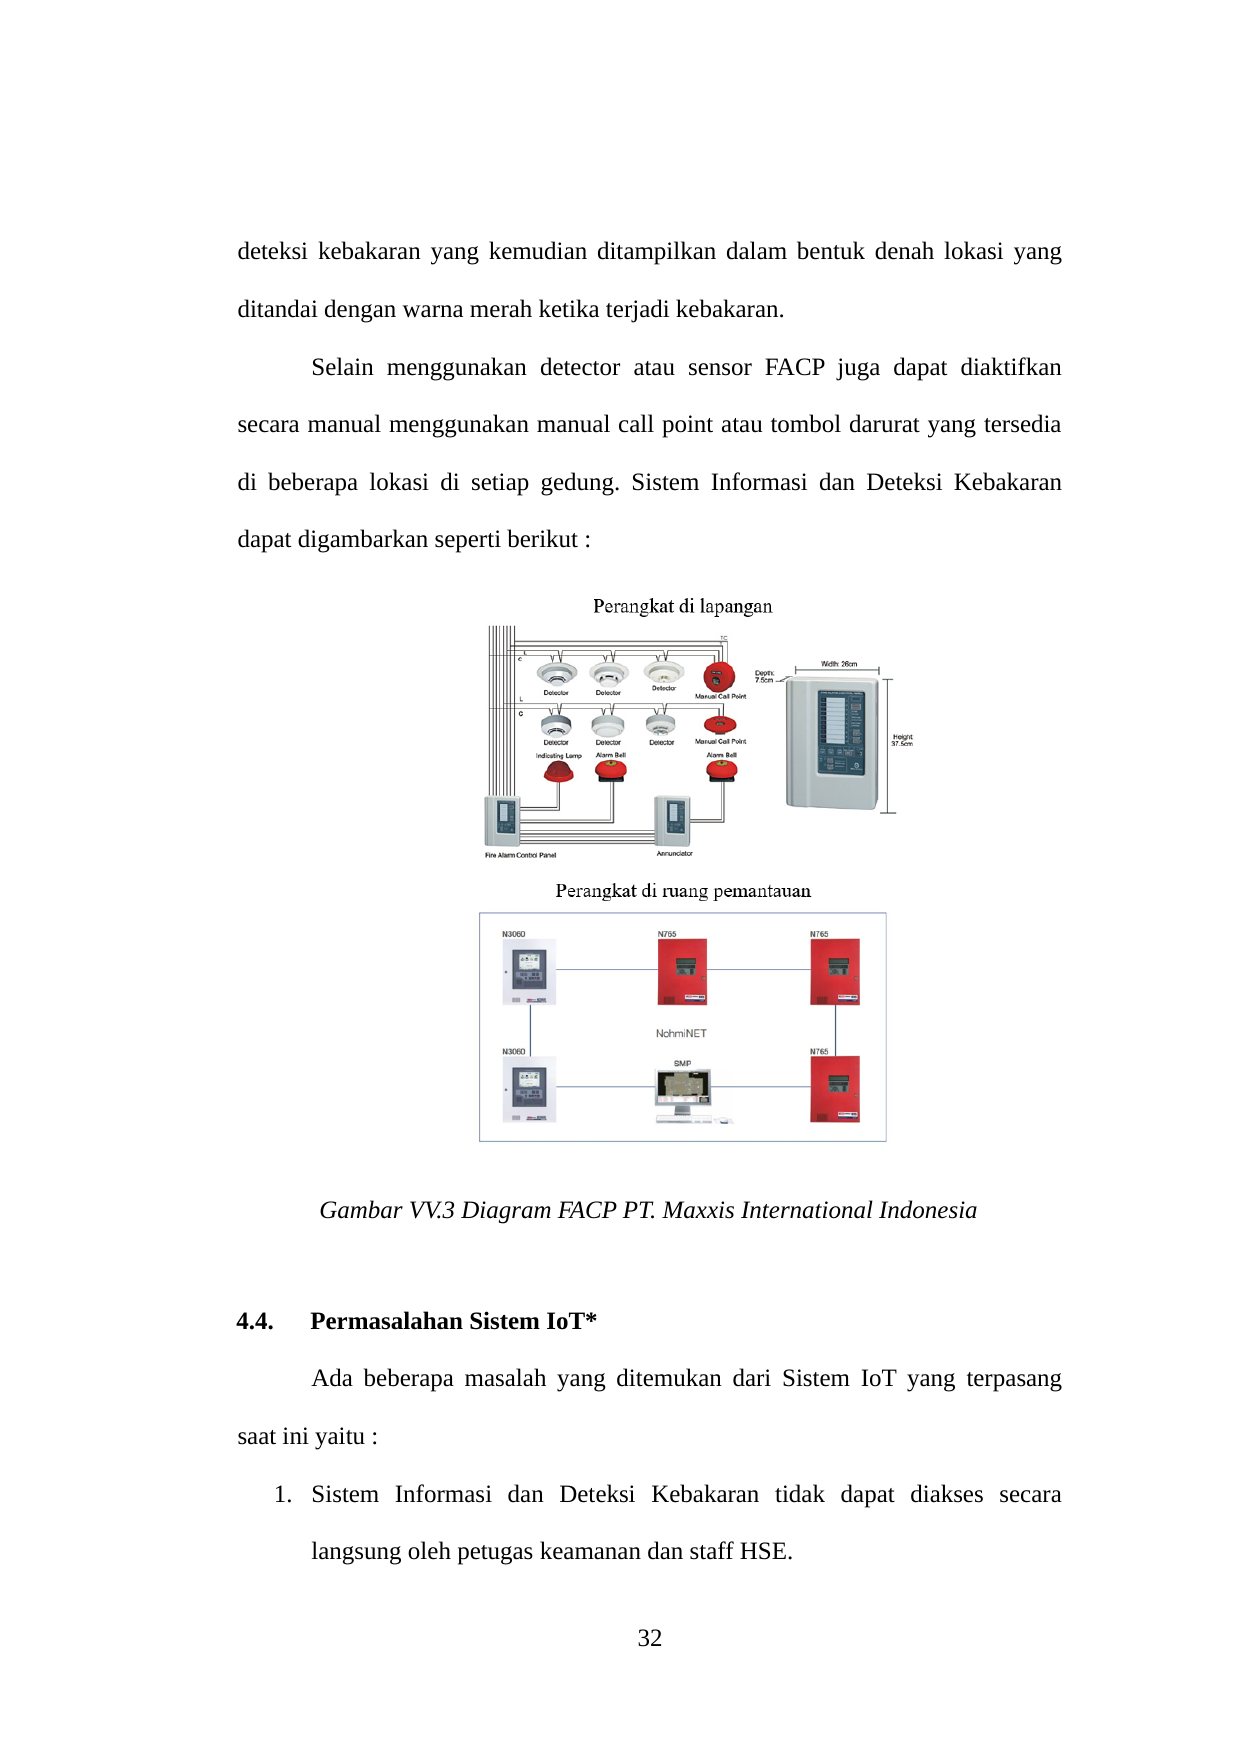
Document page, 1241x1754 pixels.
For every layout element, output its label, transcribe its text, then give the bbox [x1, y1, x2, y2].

text Ada beberapa masalah yang ditemukan dari Sistem IoT yang terpasang saat ini yaitu : [236, 1363, 1063, 1450]
list Sistem Informasi dan Deteksi Kebakaran tidak dapat diakses secara langsung oleh petugas keamanan dan staff HSE. [274, 1479, 1063, 1565]
text Selain menggunakan detector atau sensor FACP juga dapat diaktifkan secara manual menggunakan manual call point atau tombol darurat yang tersedia di beberapa lokasi di setiap gedung. Sistem Informasi dan Deteksi Kebakaran dapat digambarkan seperti berikut : [237, 352, 1063, 553]
text Gambar IV.3 Diagram FACP PT. Maxxis International Indonesia [236, 1195, 1063, 1223]
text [236, 236, 1063, 322]
picture [441, 581, 934, 1166]
subtitle 4.4. Permasalahan Sistem IoT* [236, 1306, 1063, 1335]
